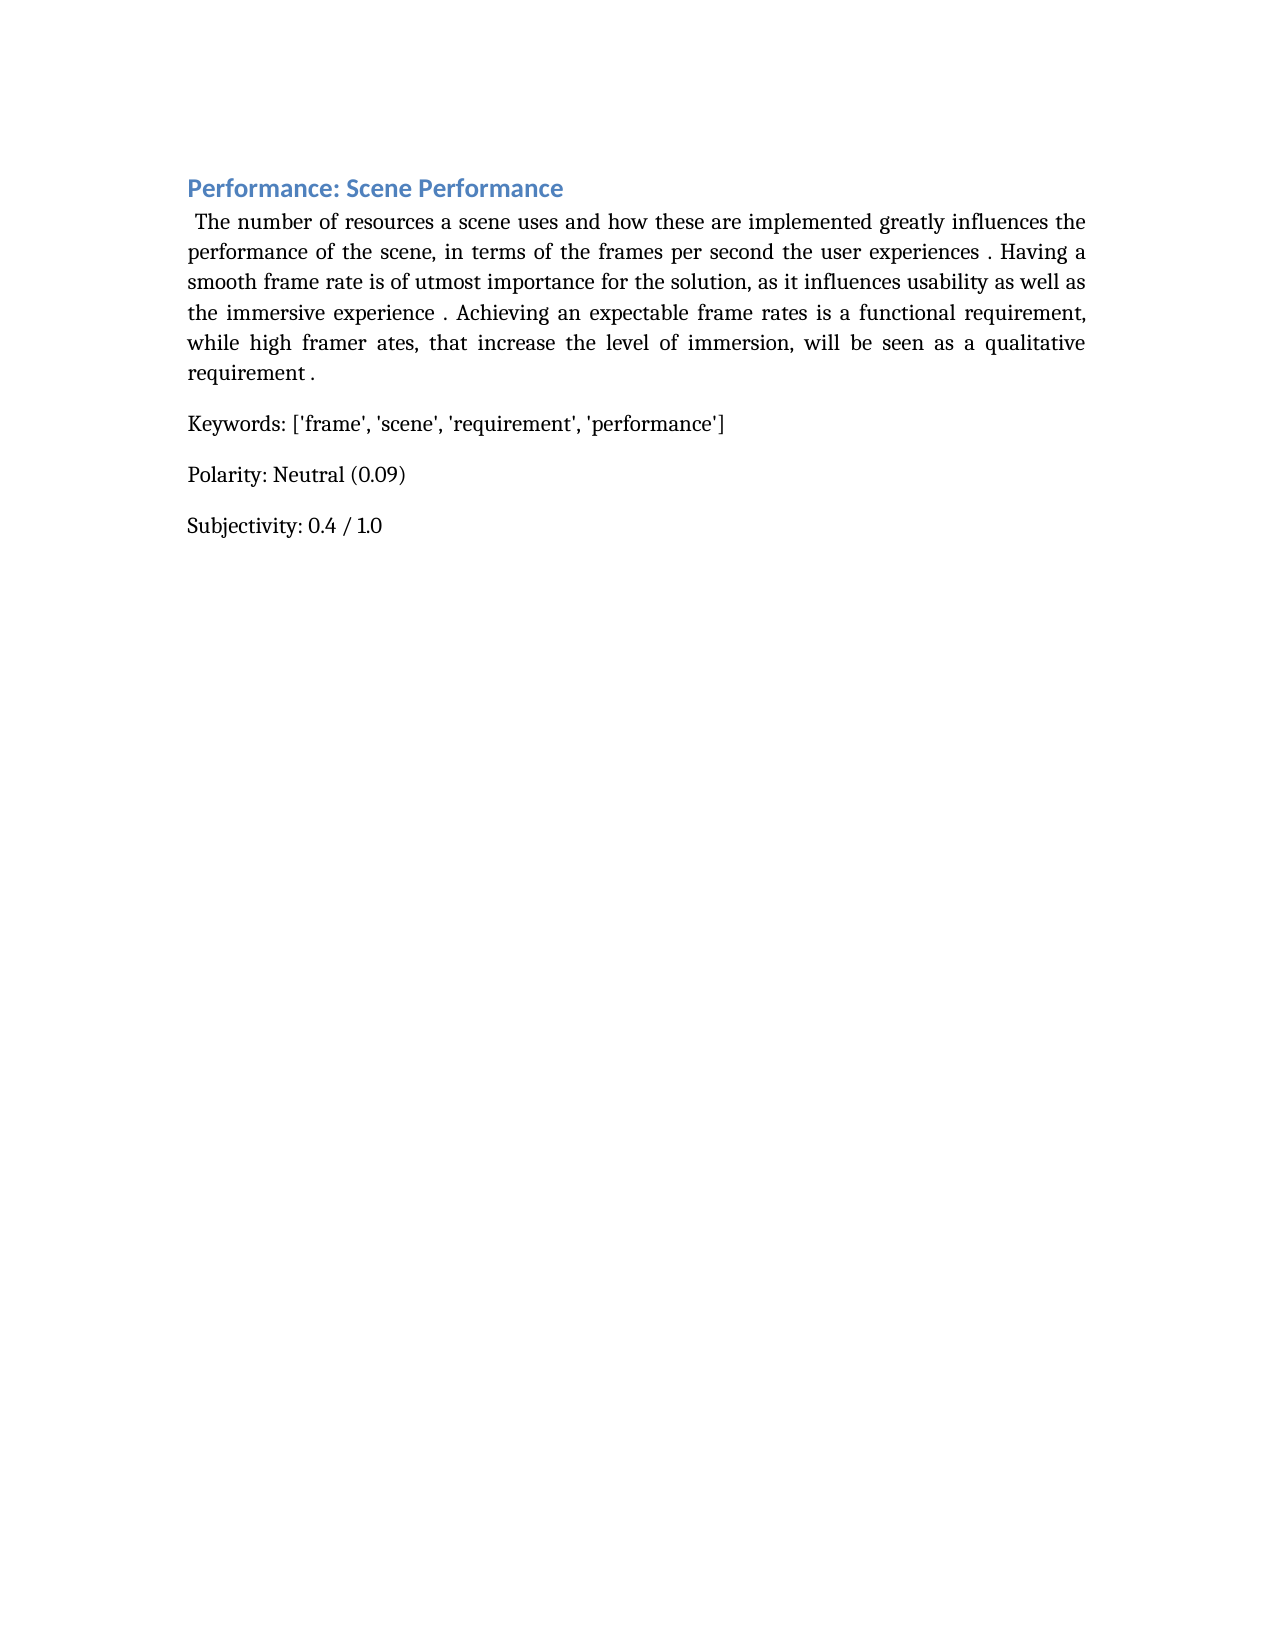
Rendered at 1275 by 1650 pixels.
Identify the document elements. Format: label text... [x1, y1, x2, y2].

text Keywords: ['frame', 'scene', 'requirement', 'performance'] [187, 411, 1087, 437]
text The number of resources a scene uses and how these are implemented greatly influences the performance of the scene, in terms of the frames per second the user experiences . Having a smooth frame rate is of utmost importance for the solution, as it influences usability as well as the immersive experience . Achieving an expectable frame rates is a functional requirement, while high framer ates, that increase the level of immersion, will be seen as a qualitative requirement . [187, 209, 1087, 386]
text Subjectivity: 0.4 / 1.0 [187, 513, 1087, 539]
text Polarity: Neutral (0.09) [187, 462, 1087, 488]
subtitle Performance: Scene Performance [187, 171, 1087, 204]
